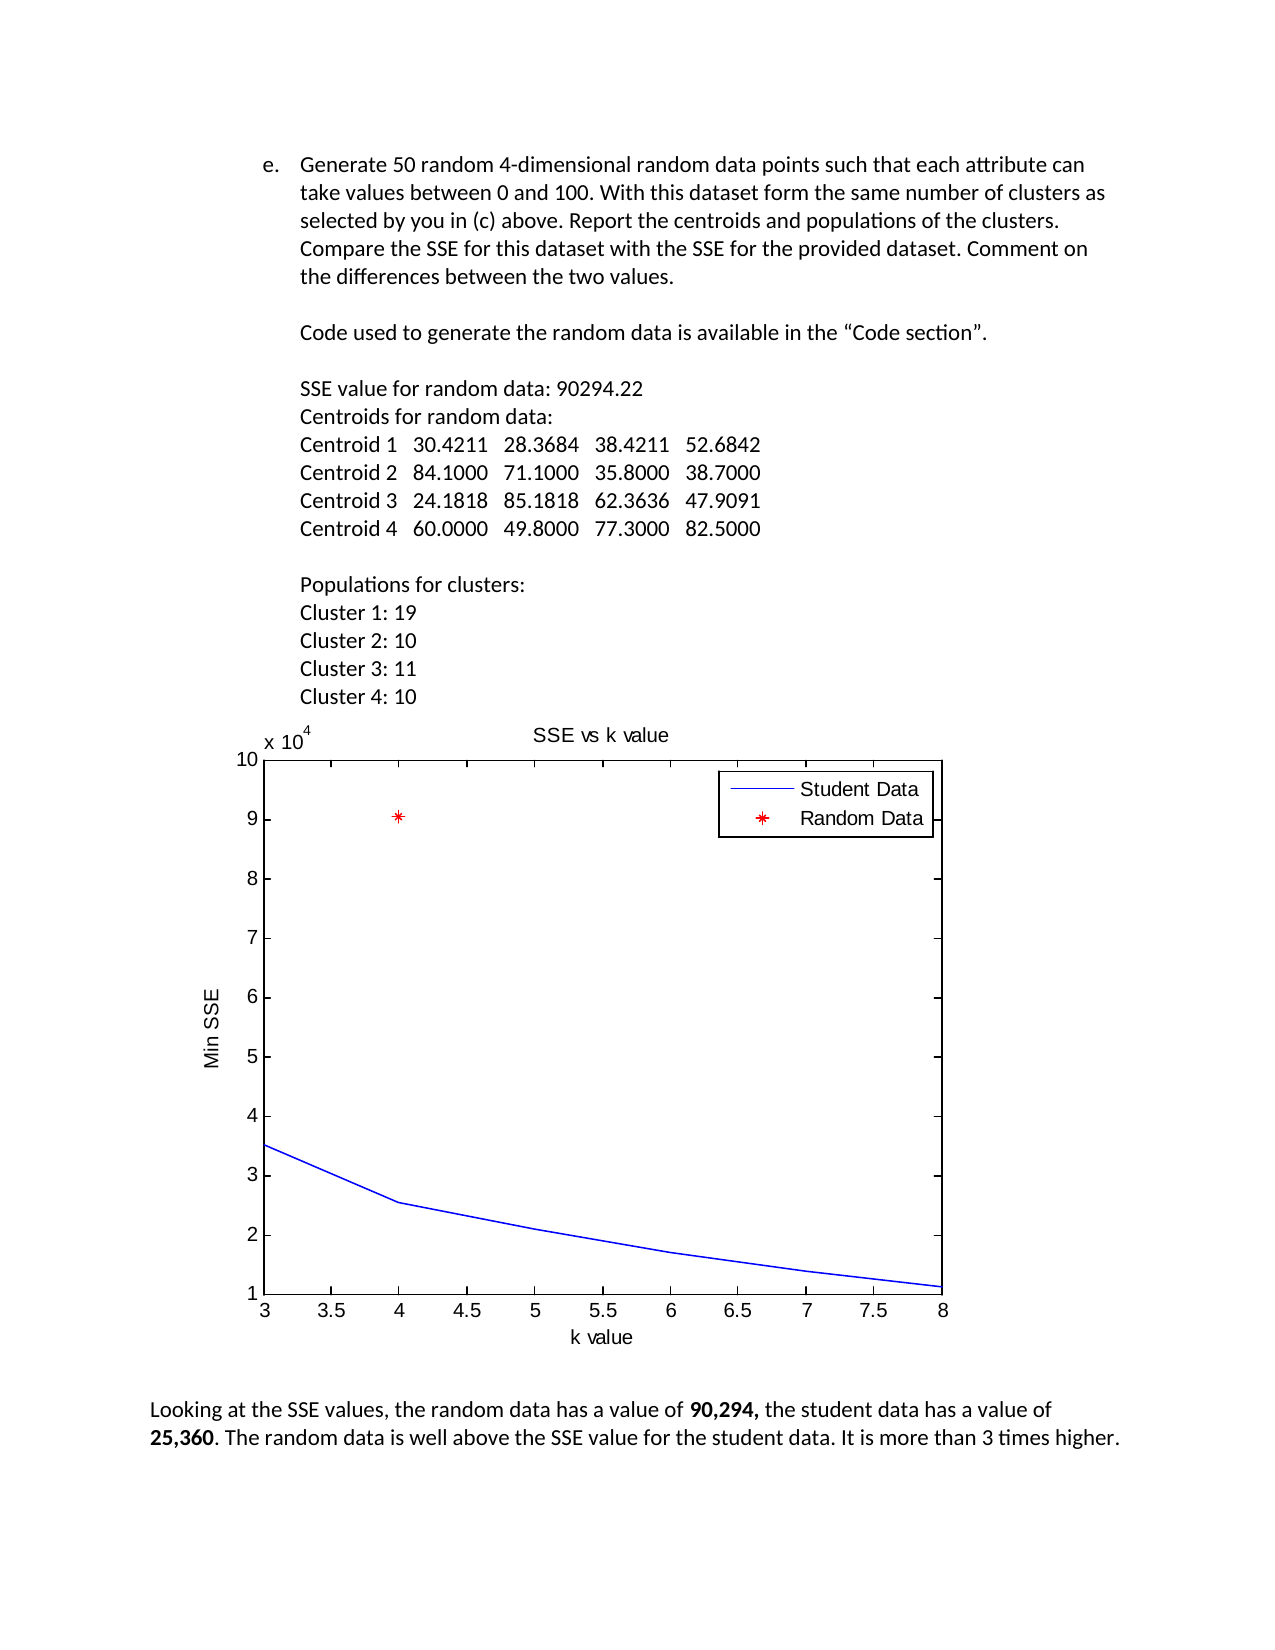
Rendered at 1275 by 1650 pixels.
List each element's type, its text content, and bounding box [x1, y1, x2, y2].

text Code used to generate the random data is available in the “Code section”. [300, 318, 1125, 346]
text Centroid 1 30.4211 28.3684 38.4211 52.6842 [300, 430, 1125, 458]
text Centroid 4 60.0000 49.8000 77.3000 82.5000 [300, 514, 1125, 542]
text Centroid 2 84.1000 71.1000 35.8000 38.7000 [300, 458, 1125, 486]
text Centroids for random data: [300, 402, 1125, 430]
text Cluster 1: 19 [300, 598, 1125, 626]
text Cluster 3: 11 [300, 654, 1125, 682]
text Cluster 4: 10 [300, 682, 1125, 710]
list Generate 50 random 4-dimensional random data points such that each attribute can take values between 0 and 100. With this dataset form the same number of clusters as selected by you in (c) above. Report the centroids and populations of the clusters. Compare the SSE for this dataset with the SSE for the provided dataset. Comment on the differences between the two values. [262, 150, 1125, 290]
text SSE value for random data: 90294.22 [300, 374, 1125, 402]
text Centroid 3 24.1818 85.1818 62.3636 47.9091 [300, 486, 1125, 514]
text Populations for clusters: [300, 570, 1125, 598]
text Cluster 2: 10 [300, 626, 1125, 654]
